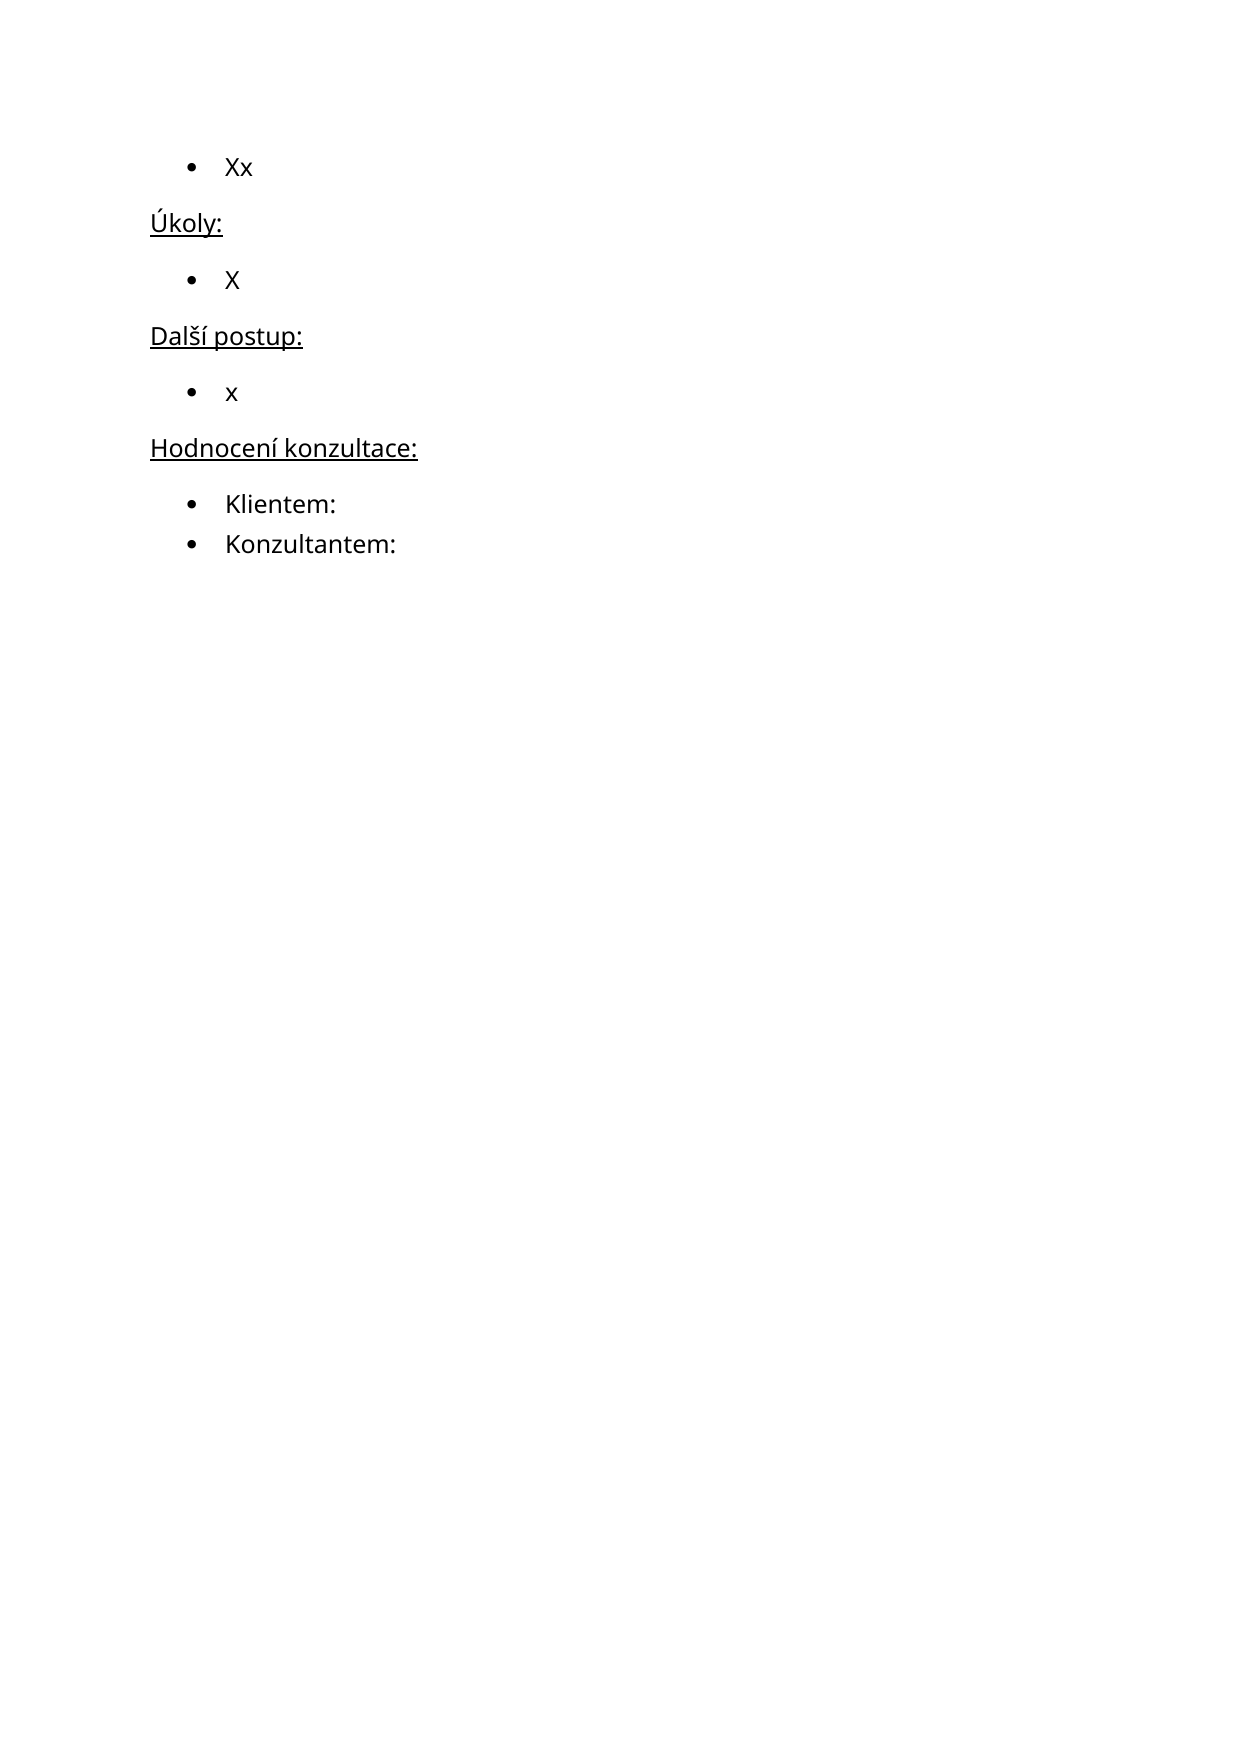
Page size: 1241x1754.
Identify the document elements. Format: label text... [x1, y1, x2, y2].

list x [187, 374, 1090, 409]
text Úkoly: [150, 206, 1090, 240]
text Další postup: [150, 318, 1090, 352]
list Xx [187, 150, 1090, 184]
list Konzultantem: [187, 526, 1090, 560]
list X [187, 262, 1090, 296]
list Klientem: [187, 487, 1090, 521]
text Hodnocení konzultace: [150, 431, 1090, 465]
